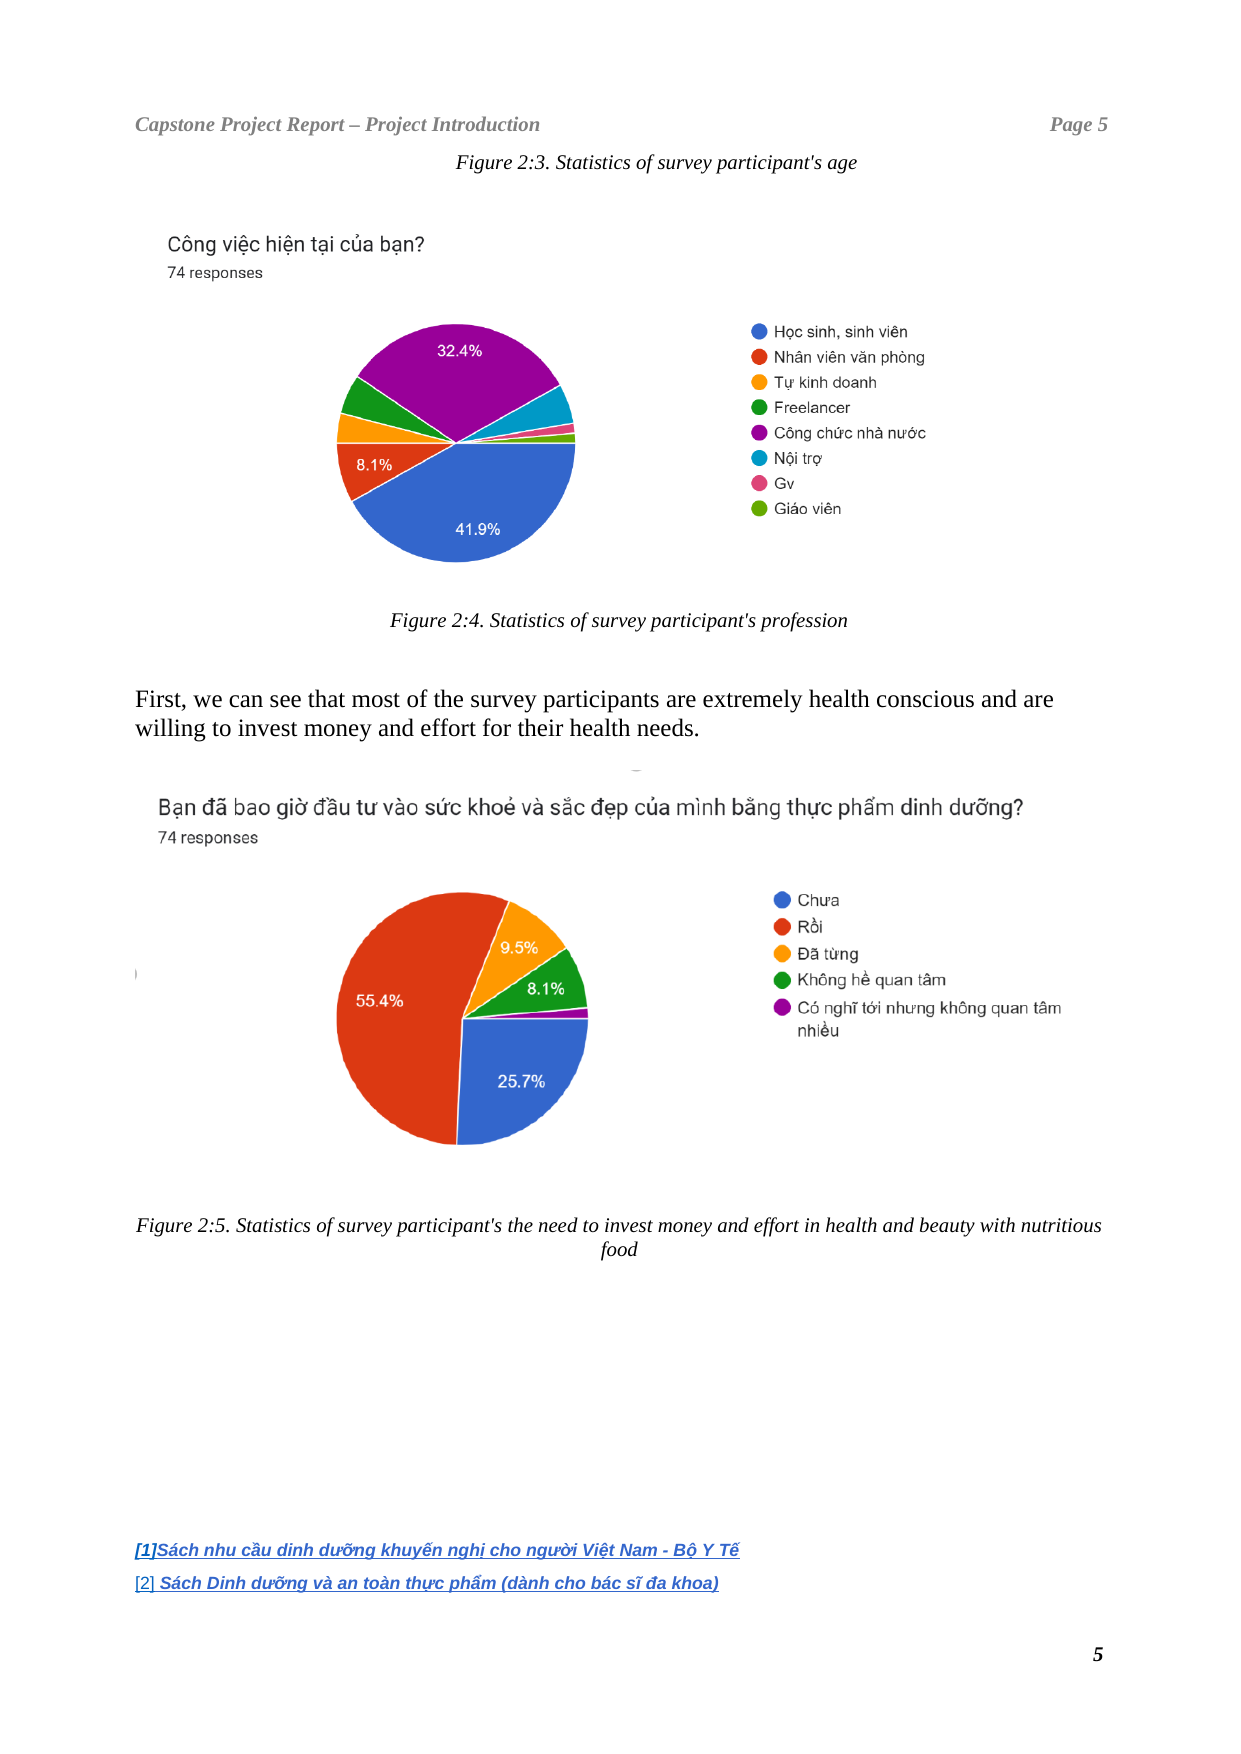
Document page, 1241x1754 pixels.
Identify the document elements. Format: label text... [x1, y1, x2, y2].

text Figure 2:4. Statistics of survey participant's profession [135, 608, 1105, 632]
picture [135, 198, 1108, 608]
text Figure 2:3. Statistics of survey participant's age [135, 150, 1105, 174]
text Figure 2:5. Statistics of survey participant's the need to invest money and effort in health and beauty with nutritious food [135, 1213, 1105, 1261]
text First, we can see that most of the survey participants are extremely health conscious and are willing to invest money and effort for their health needs. [135, 684, 1105, 742]
picture [135, 770, 1127, 1172]
